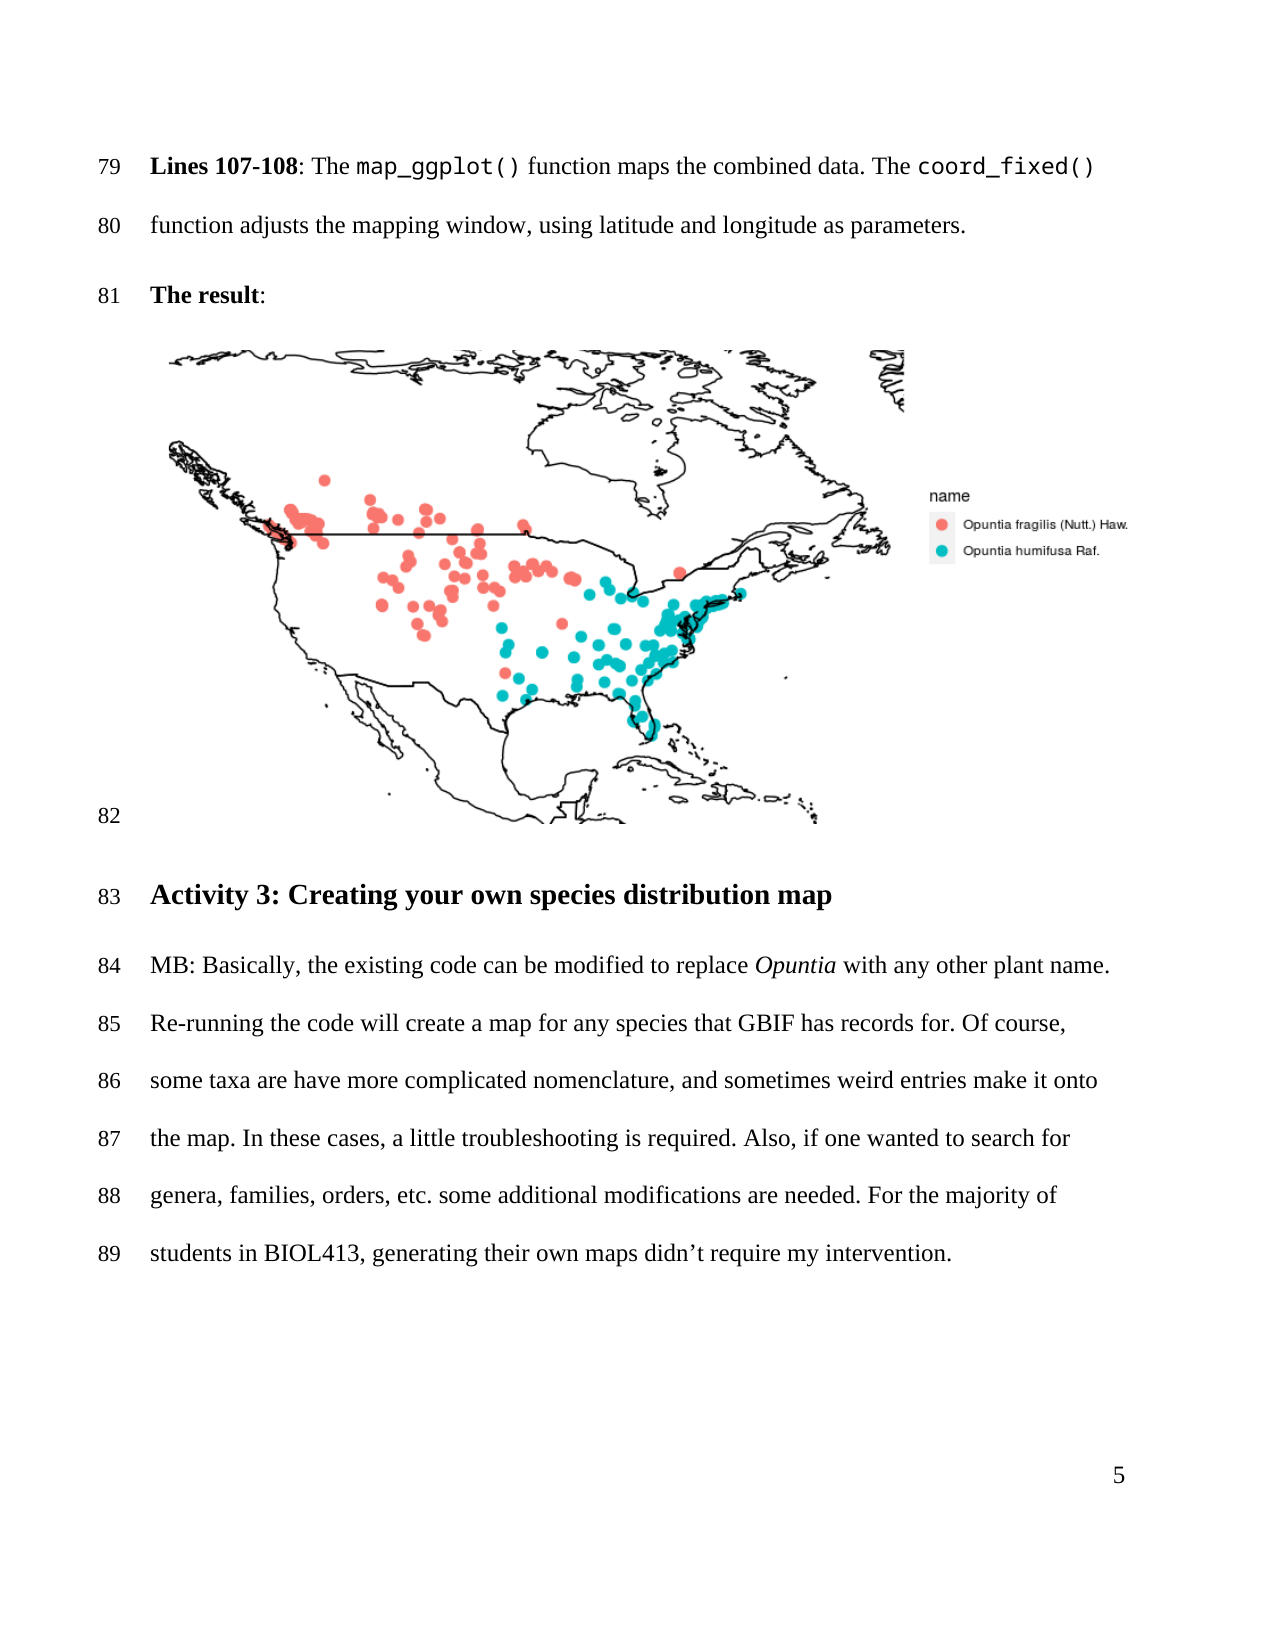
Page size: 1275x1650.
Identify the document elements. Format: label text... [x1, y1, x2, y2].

picture [168, 350, 1144, 824]
text The result: [150, 280, 1125, 309]
text Lines 107-108: The map_ggplot() function maps the combined data. The coord_fixed() function adjusts the mapping window, using latitude and longitude as parameters. [150, 150, 1125, 239]
subtitle Activity 3: Creating your own species distribution map [150, 877, 1125, 911]
